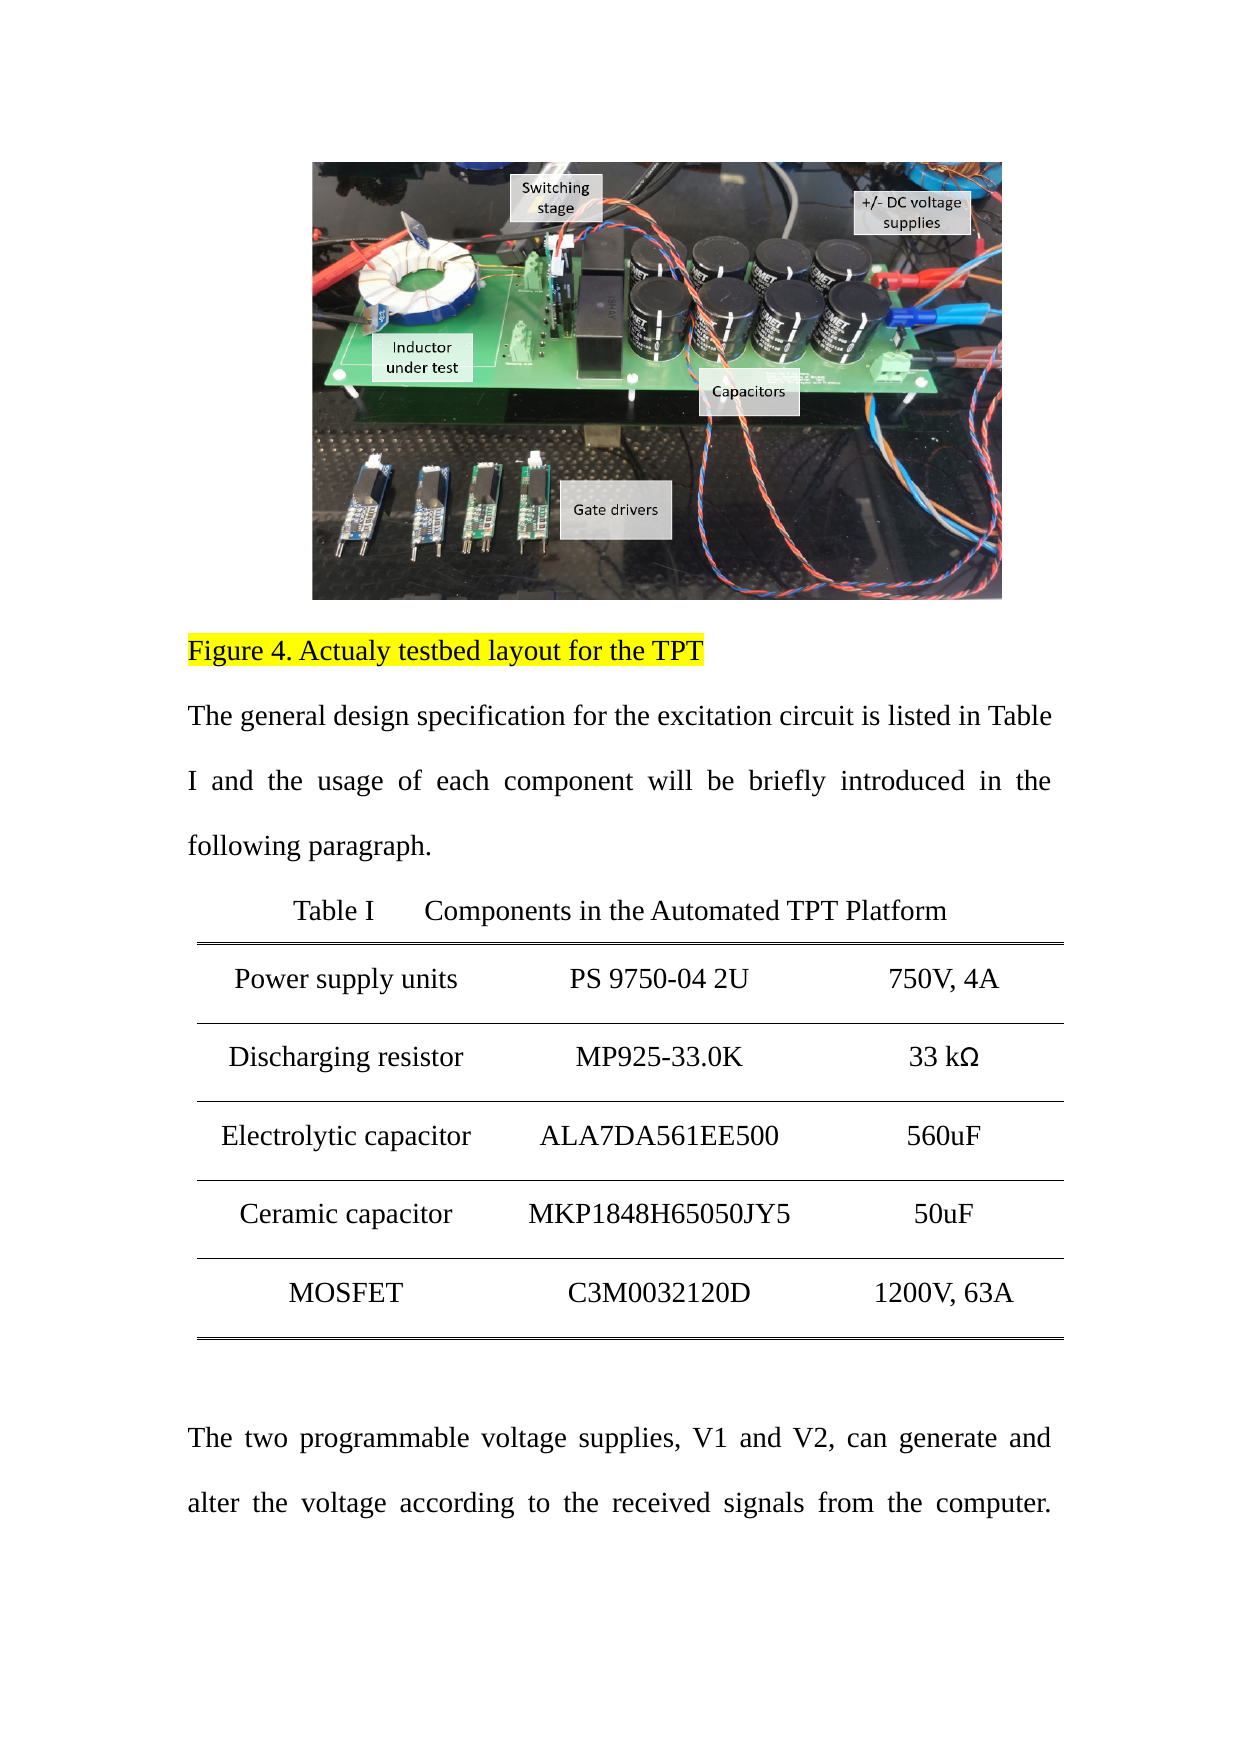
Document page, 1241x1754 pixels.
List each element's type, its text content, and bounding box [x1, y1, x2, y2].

table_cell 50uF [824, 1181, 1064, 1258]
text Table I Components in the Automated TPT Platform [187, 877, 1053, 942]
table_cell 560uF [824, 1102, 1064, 1180]
picture [312, 162, 1003, 600]
table_header PS 9750-04 2U [495, 945, 823, 1023]
table_cell C3M0032120D [495, 1259, 823, 1337]
text Figure 4. Actualy testbed layout for the TPT [187, 617, 1053, 682]
table_cell Electrolytic capacitor [197, 1102, 495, 1180]
table_cell 1200V, 63A [824, 1259, 1064, 1337]
text The general design specification for the excitation circuit is listed in Table I and the usage of each component will be briefly introduced in the following paragraph. [187, 682, 1053, 877]
table_cell Discharging resistor [197, 1024, 495, 1101]
table_cell MP925-33.0K [495, 1024, 823, 1101]
table_cell 33 kΩ [824, 1024, 1064, 1101]
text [187, 1405, 1053, 1535]
table_header Power supply units [197, 945, 495, 1023]
table_cell Ceramic capacitor [197, 1181, 495, 1258]
table_header [176, 162, 1064, 617]
table_cell ALA7DA561EE500 [495, 1102, 823, 1180]
table_cell MKP1848H65050JY5 [495, 1181, 823, 1258]
table_header 750V, 4A [824, 945, 1064, 1023]
table_cell MOSFET [197, 1259, 495, 1337]
